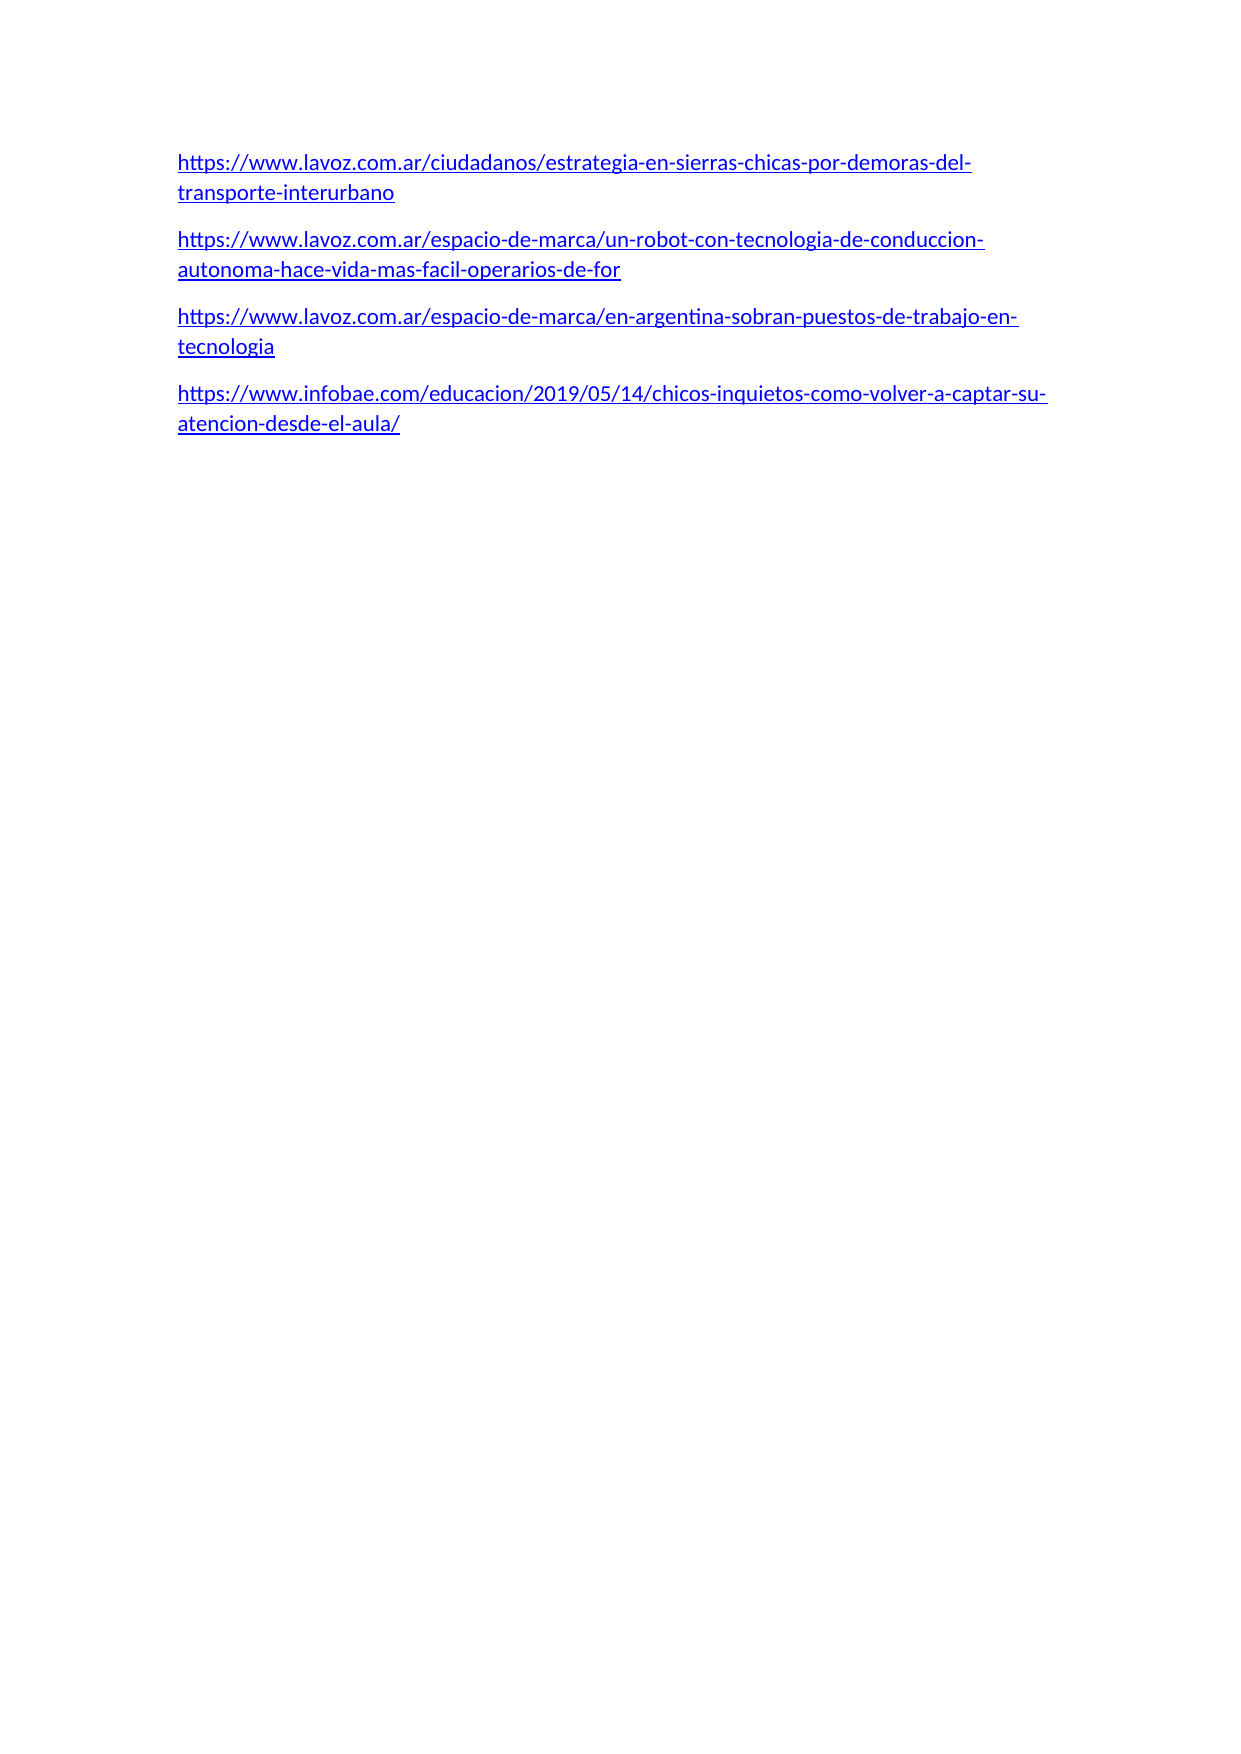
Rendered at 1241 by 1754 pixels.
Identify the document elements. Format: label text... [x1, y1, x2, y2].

text https://www.lavoz.com.ar/espacio-de-marca/en-argentina-sobran-puestos-de-trabajo-en-tecnologia [177, 302, 1063, 360]
text https://www.infobae.com/educacion/2019/05/14/chicos-inquietos-como-volver-a-captar-su-atencion-desde-el-aula/ [177, 379, 1063, 437]
text https://www.lavoz.com.ar/espacio-de-marca/un-robot-con-tecnologia-de-conduccion-autonoma-hace-vida-mas-facil-operarios-de-for [177, 225, 1063, 283]
text https://www.lavoz.com.ar/ciudadanos/estrategia-en-sierras-chicas-por-demoras-del-transporte-interurbano [177, 148, 1063, 206]
